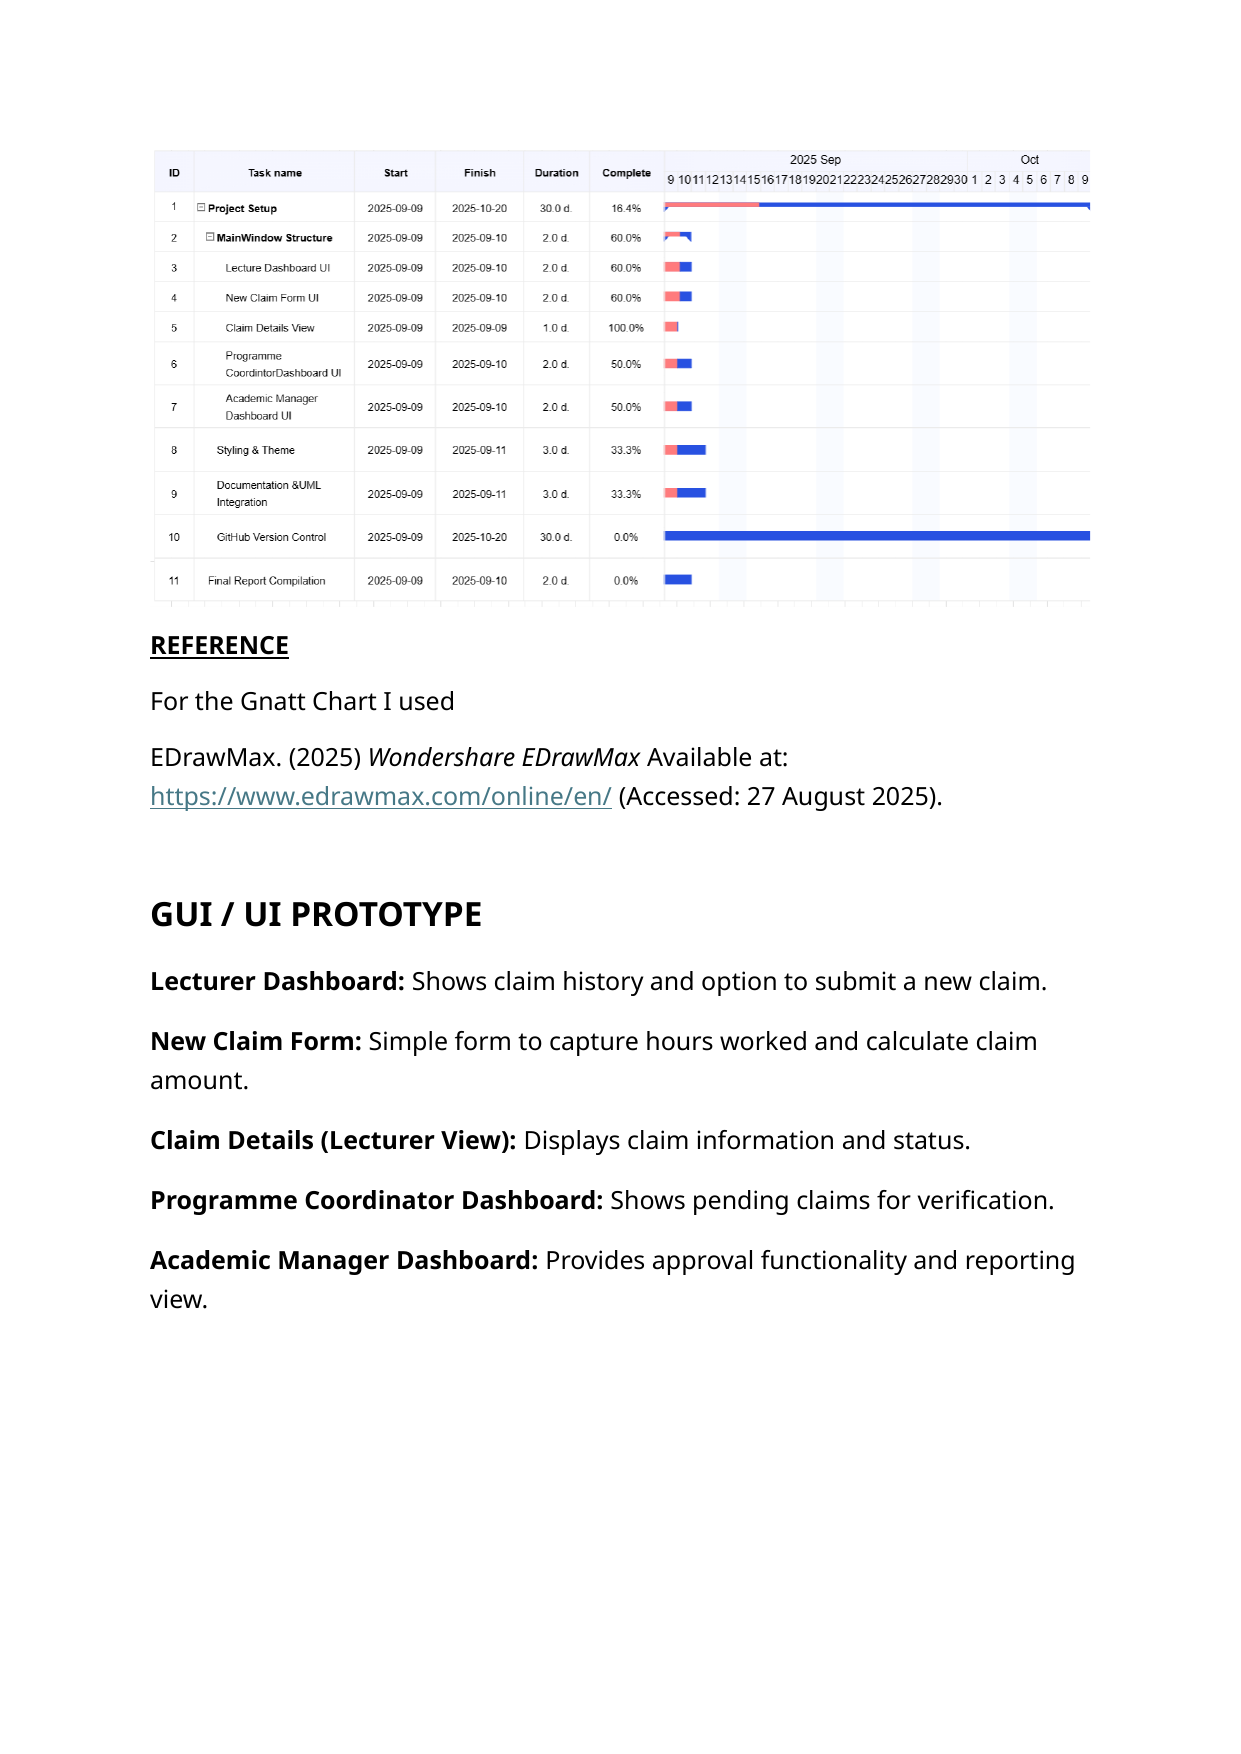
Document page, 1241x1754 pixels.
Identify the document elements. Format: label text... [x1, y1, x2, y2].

text Lecturer Dashboard: Shows claim history and option to submit a new claim. [150, 963, 1090, 997]
text Academic Manager Dashboard: Provides approval functionality and reporting view. [150, 1243, 1090, 1316]
text EDrawMax. (2025) Wondershare EDrawMax Available at: https://www.edrawmax.com/online/en/ (Accessed: 27 August 2025). [150, 739, 1090, 813]
text New Claim Form: Simple form to capture hours worked and calculate claim amount. [150, 1023, 1090, 1097]
text GUI / UI PROTOTYPE [150, 890, 1090, 936]
text Claim Details (Lecturer View): Displays claim information and status. [150, 1123, 1090, 1157]
text Programme Coordinator Dashboard: Shows pending claims for verification. [150, 1183, 1090, 1217]
text REFERENCE [150, 628, 1090, 662]
picture [150, 150, 1091, 607]
text For the Gnatt Chart I used [150, 684, 1090, 718]
